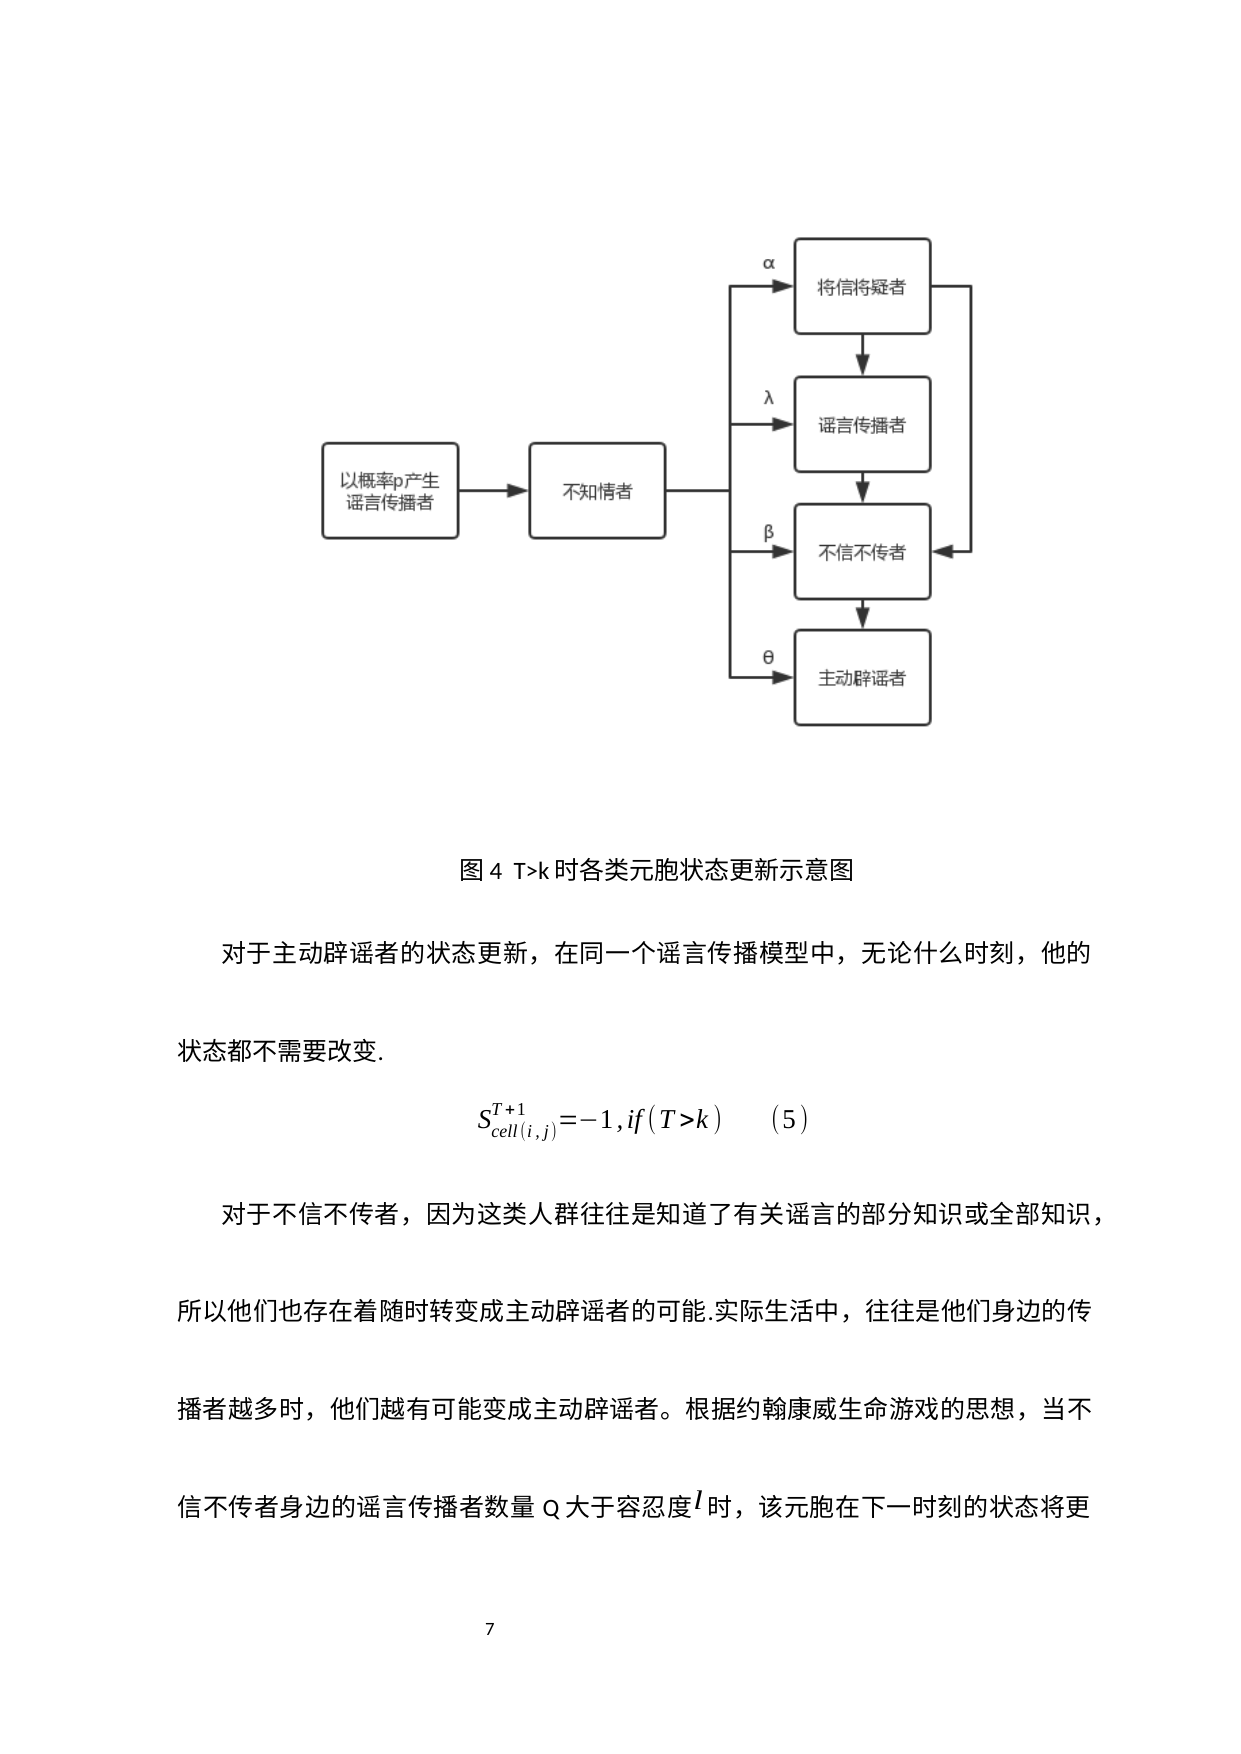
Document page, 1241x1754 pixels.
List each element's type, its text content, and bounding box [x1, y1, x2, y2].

text 对于主动辟谣者的状态更新，在同一个谣言传播模型中，无论什么时刻，他的状态都不需要改变. [177, 919, 1092, 1082]
picture [258, 170, 1055, 809]
text 图4 T>k时各类元胞状态更新示意图 [177, 836, 1092, 901]
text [177, 1180, 1092, 1537]
